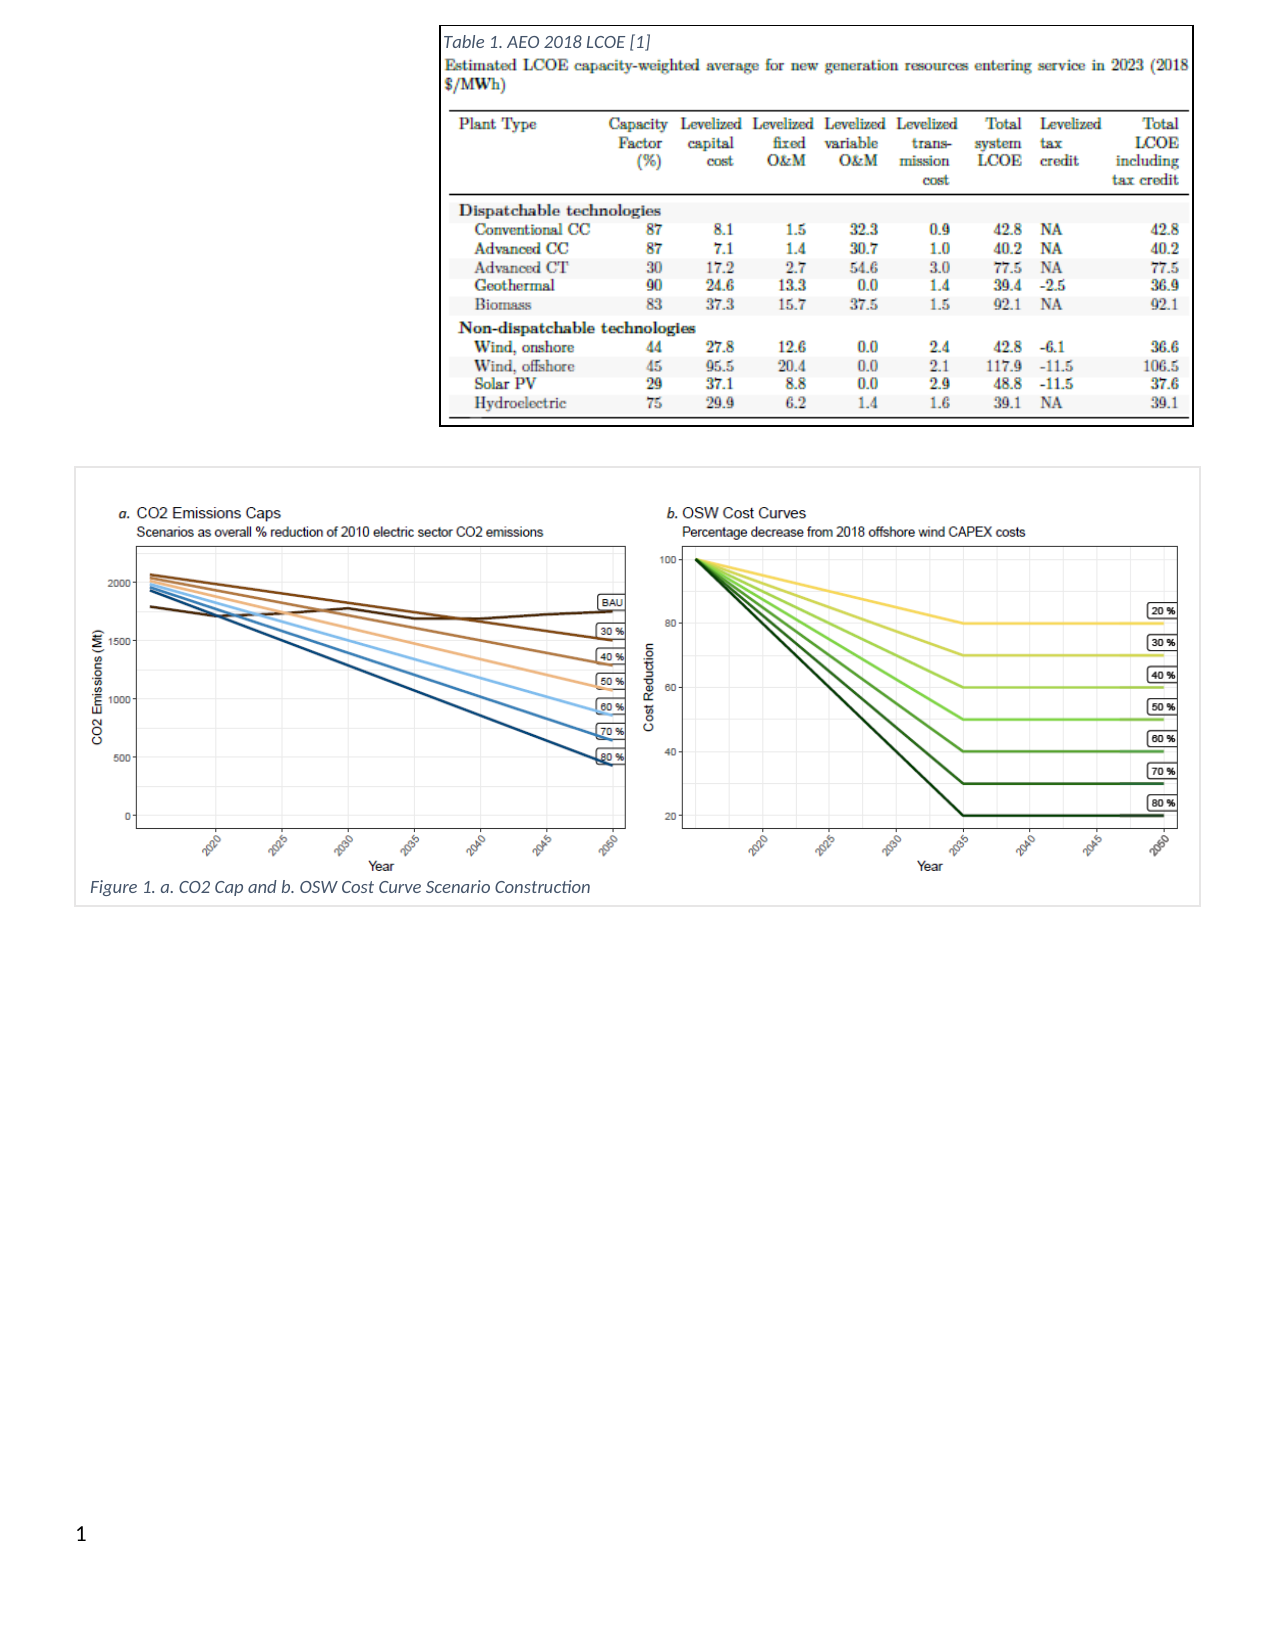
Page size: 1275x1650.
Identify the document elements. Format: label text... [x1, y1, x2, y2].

picture [442, 53, 1192, 422]
text Table 1. AEO 2018 LCOE [1] [441, 28, 1192, 53]
picture [90, 505, 1184, 874]
